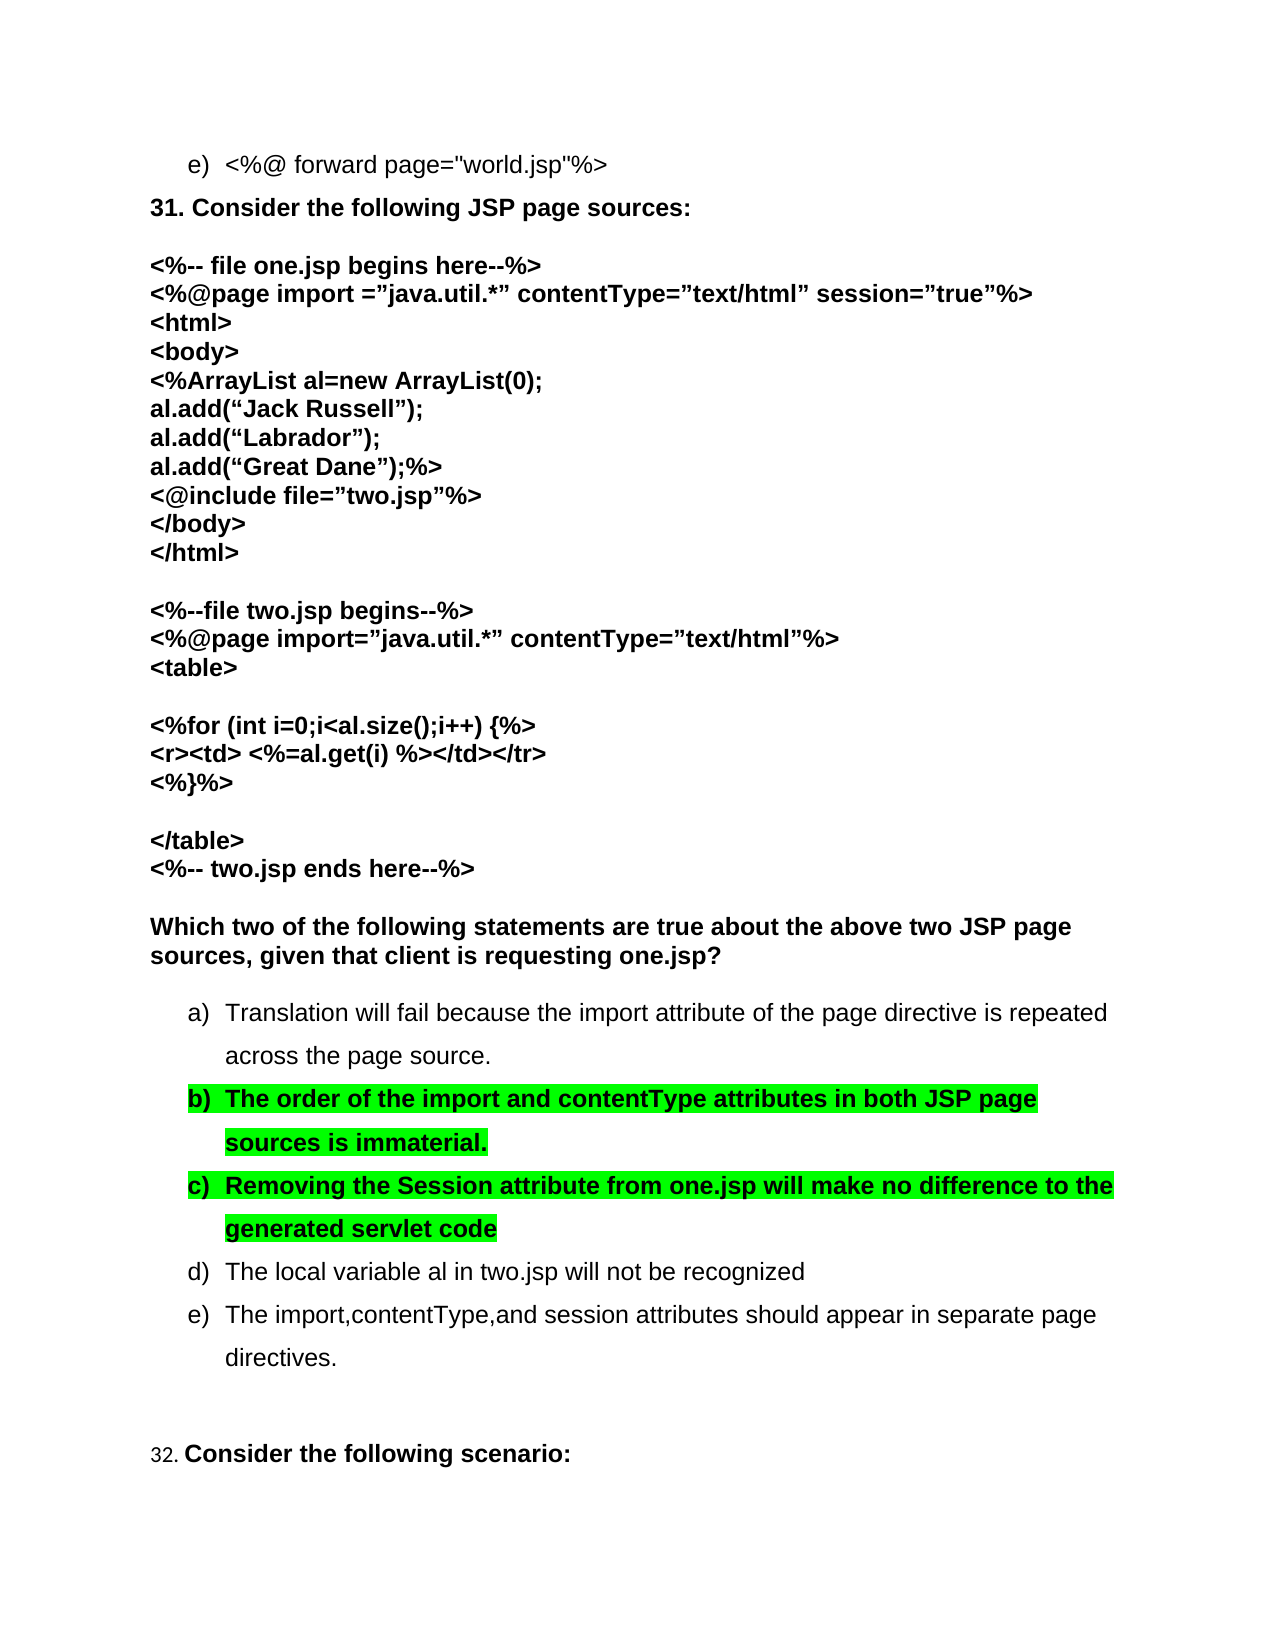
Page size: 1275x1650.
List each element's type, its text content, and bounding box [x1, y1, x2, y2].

text 31. Consider the following JSP page sources: <%-- file one.jsp begins here--%> <%@page import =”java.util.*” contentType=”text/html” session=”true”%> <html> <body> <%ArrayList al=new ArrayList(0); al.add(“Jack Russell”); al.add(“Labrador”); al.add(“Great Dane”);%> <@include file=”two.jsp”%> </body> </html> <%--file two.jsp begins--%> <%@page import=”java.util.*” contentType=”text/html”%> <table> <%for (int i=0;i<al.size();i++) {%> <r><td> <%=al.get(i) %></td></tr> <%}%> </table> <%-- two.jsp ends here--%> Which two of the following statements are true about the above two JSP page sources, given that client is requesting one.jsp? [150, 193, 1125, 969]
list The order of the import and contentType attributes in both JSP page sources is immaterial. [187, 1084, 1125, 1156]
list The import,contentType,and session attributes should appear in separate page directives. [187, 1300, 1125, 1372]
list Translation will fail because the import attribute of the page directive is repeated across the page source. [187, 998, 1125, 1070]
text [150, 1439, 1125, 1497]
list <%@ forward page="world.jsp"%> [187, 150, 1125, 179]
list Removing the Session attribute from one.jsp will make no difference to the generated servlet code [187, 1171, 1125, 1242]
list The local variable al in two.jsp will not be recognized [187, 1257, 1125, 1286]
